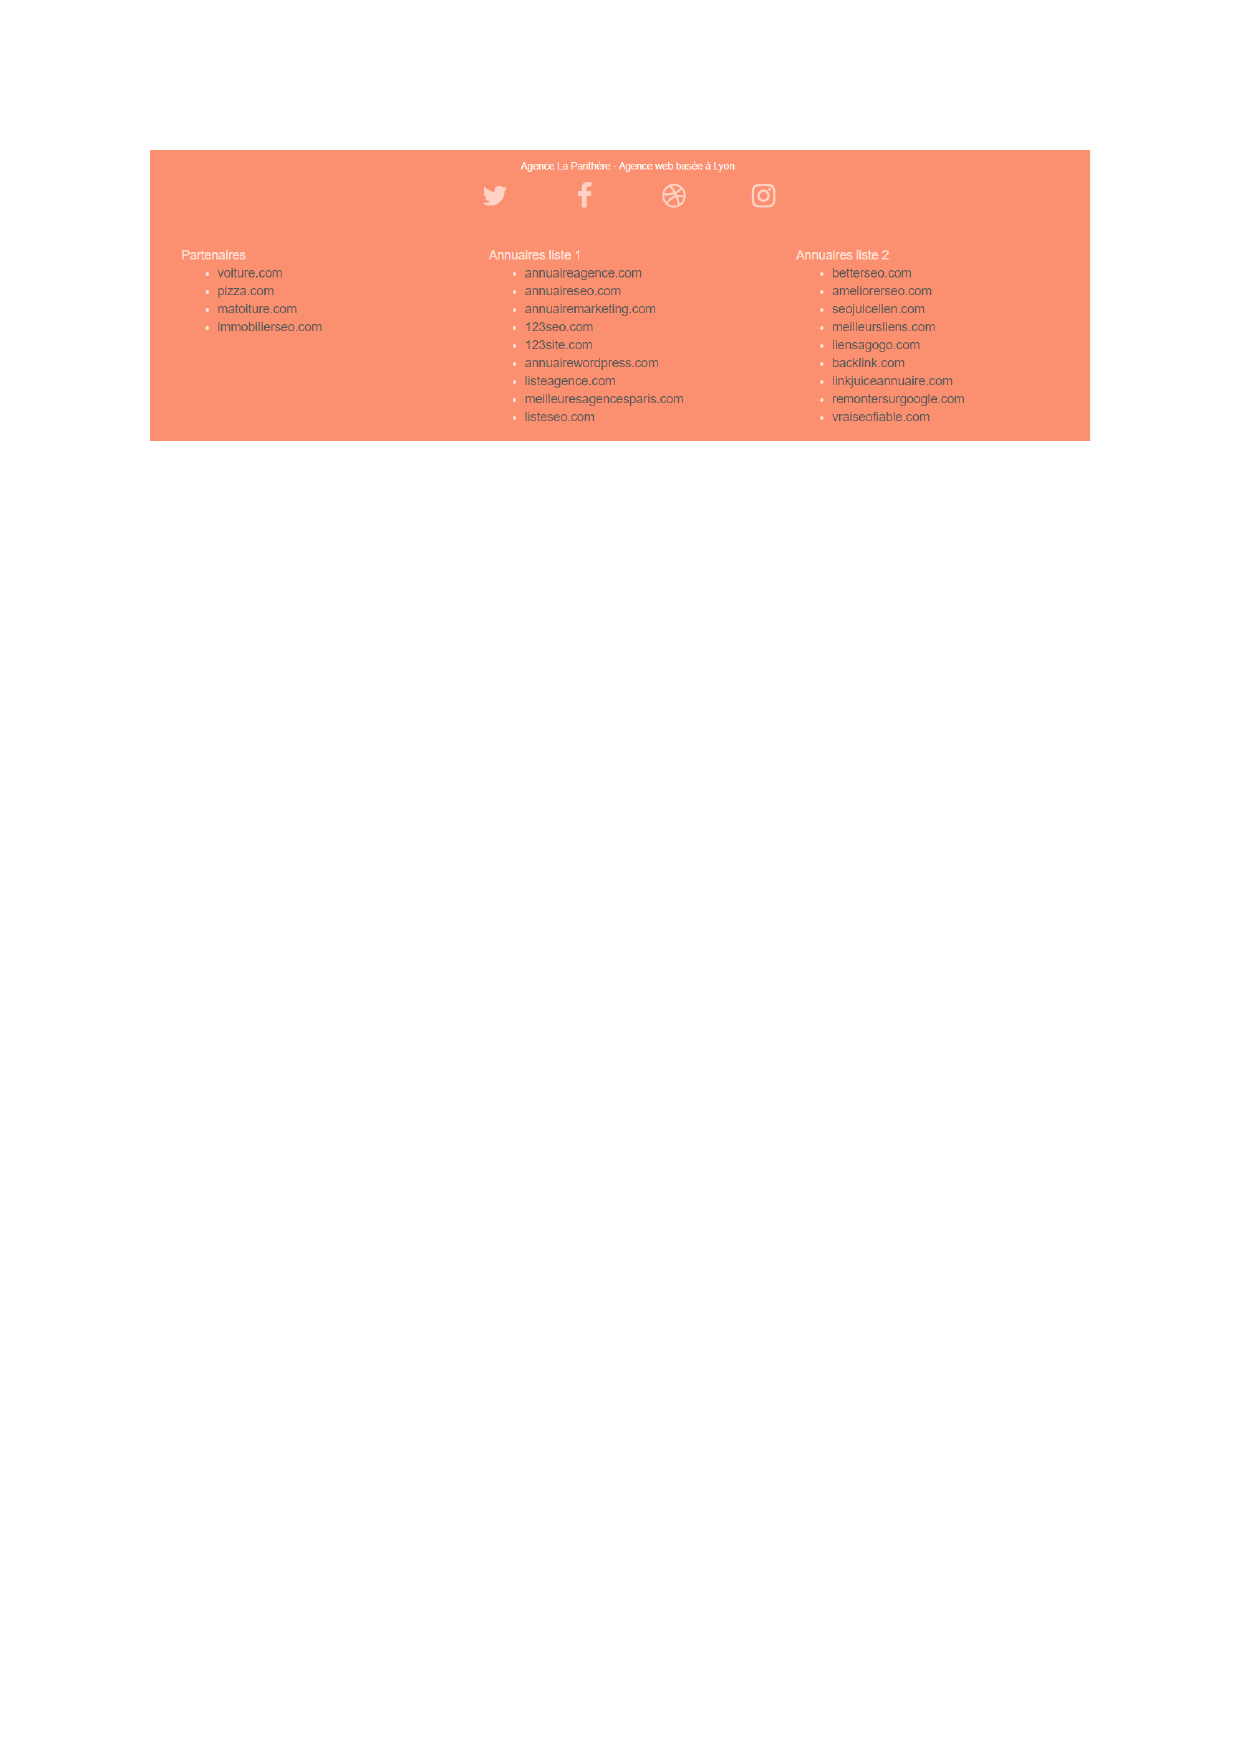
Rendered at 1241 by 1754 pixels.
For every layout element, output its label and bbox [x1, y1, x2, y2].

picture [150, 150, 1091, 441]
